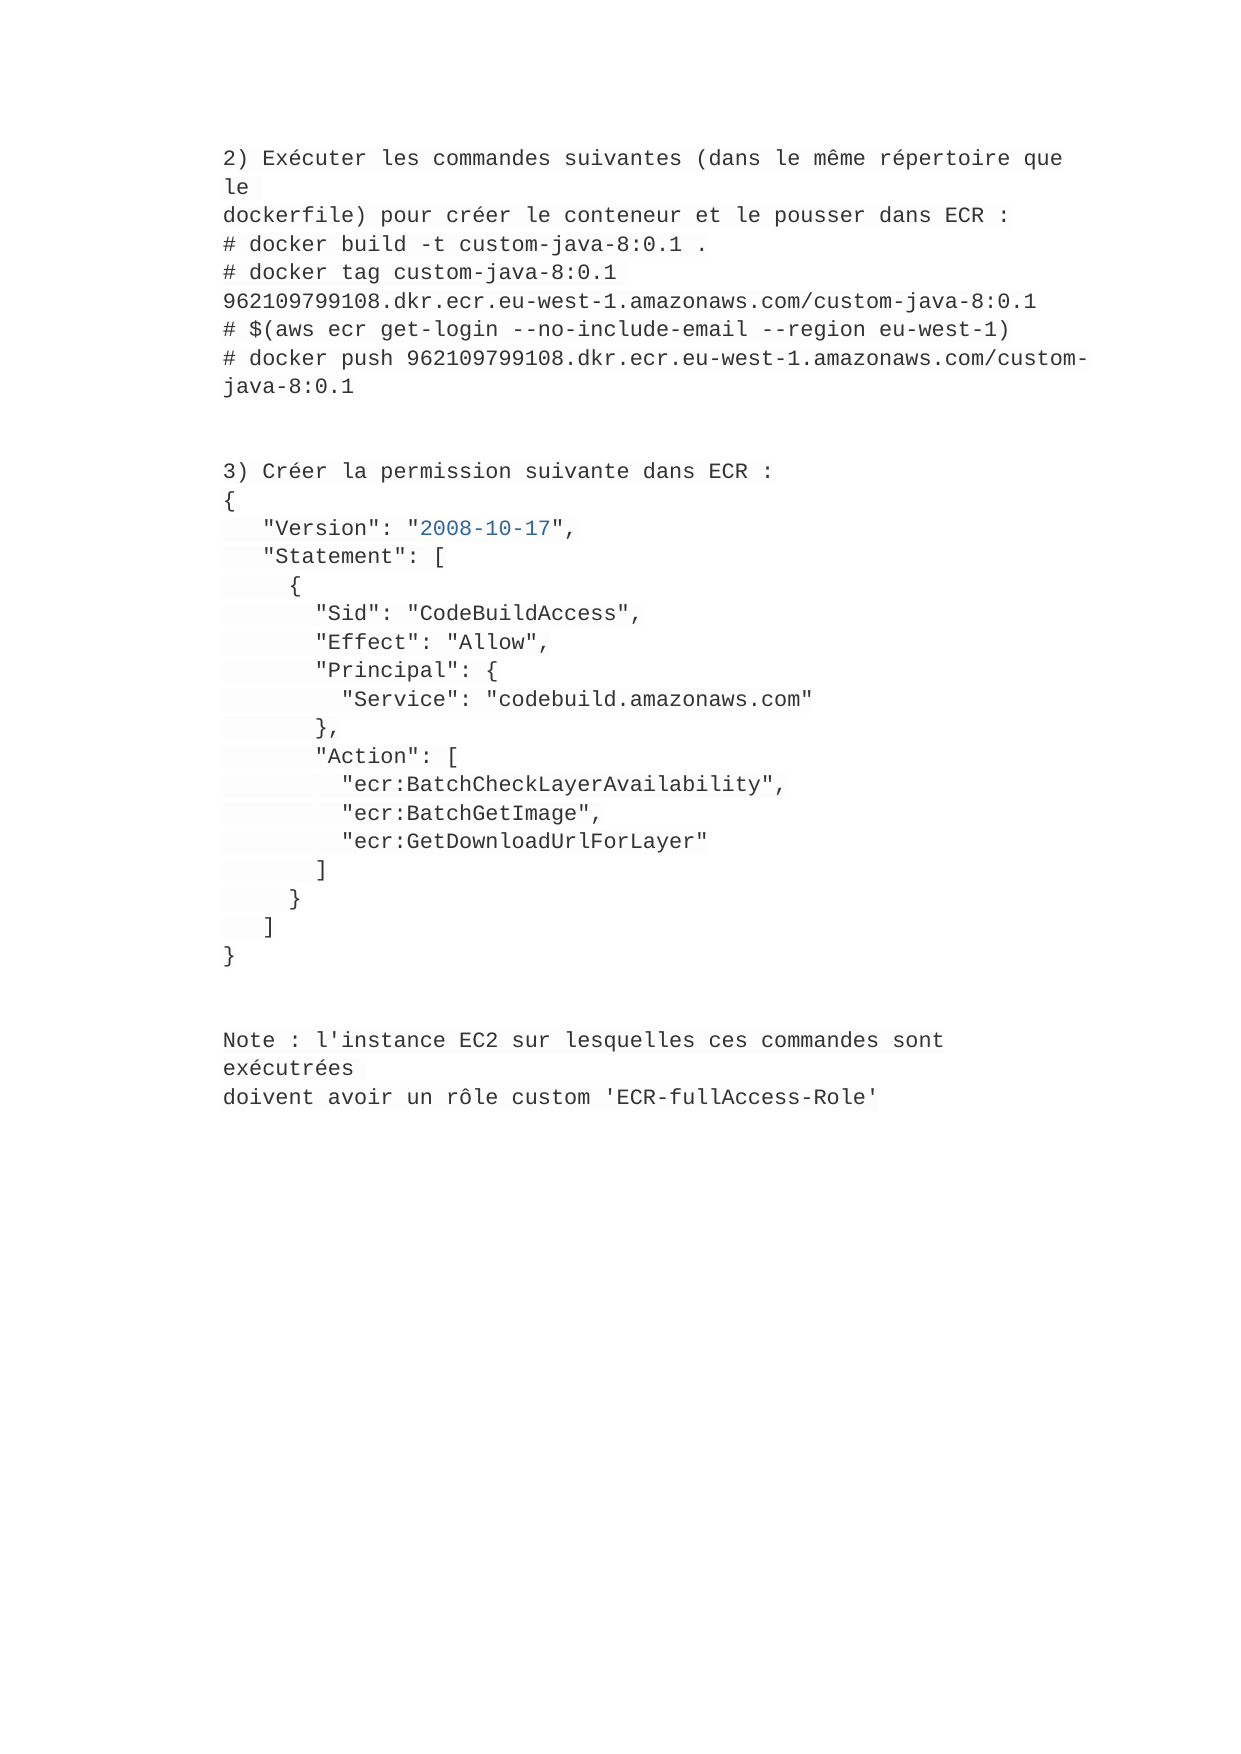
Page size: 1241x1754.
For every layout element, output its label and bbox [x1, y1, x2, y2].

list [223, 148, 1093, 1111]
